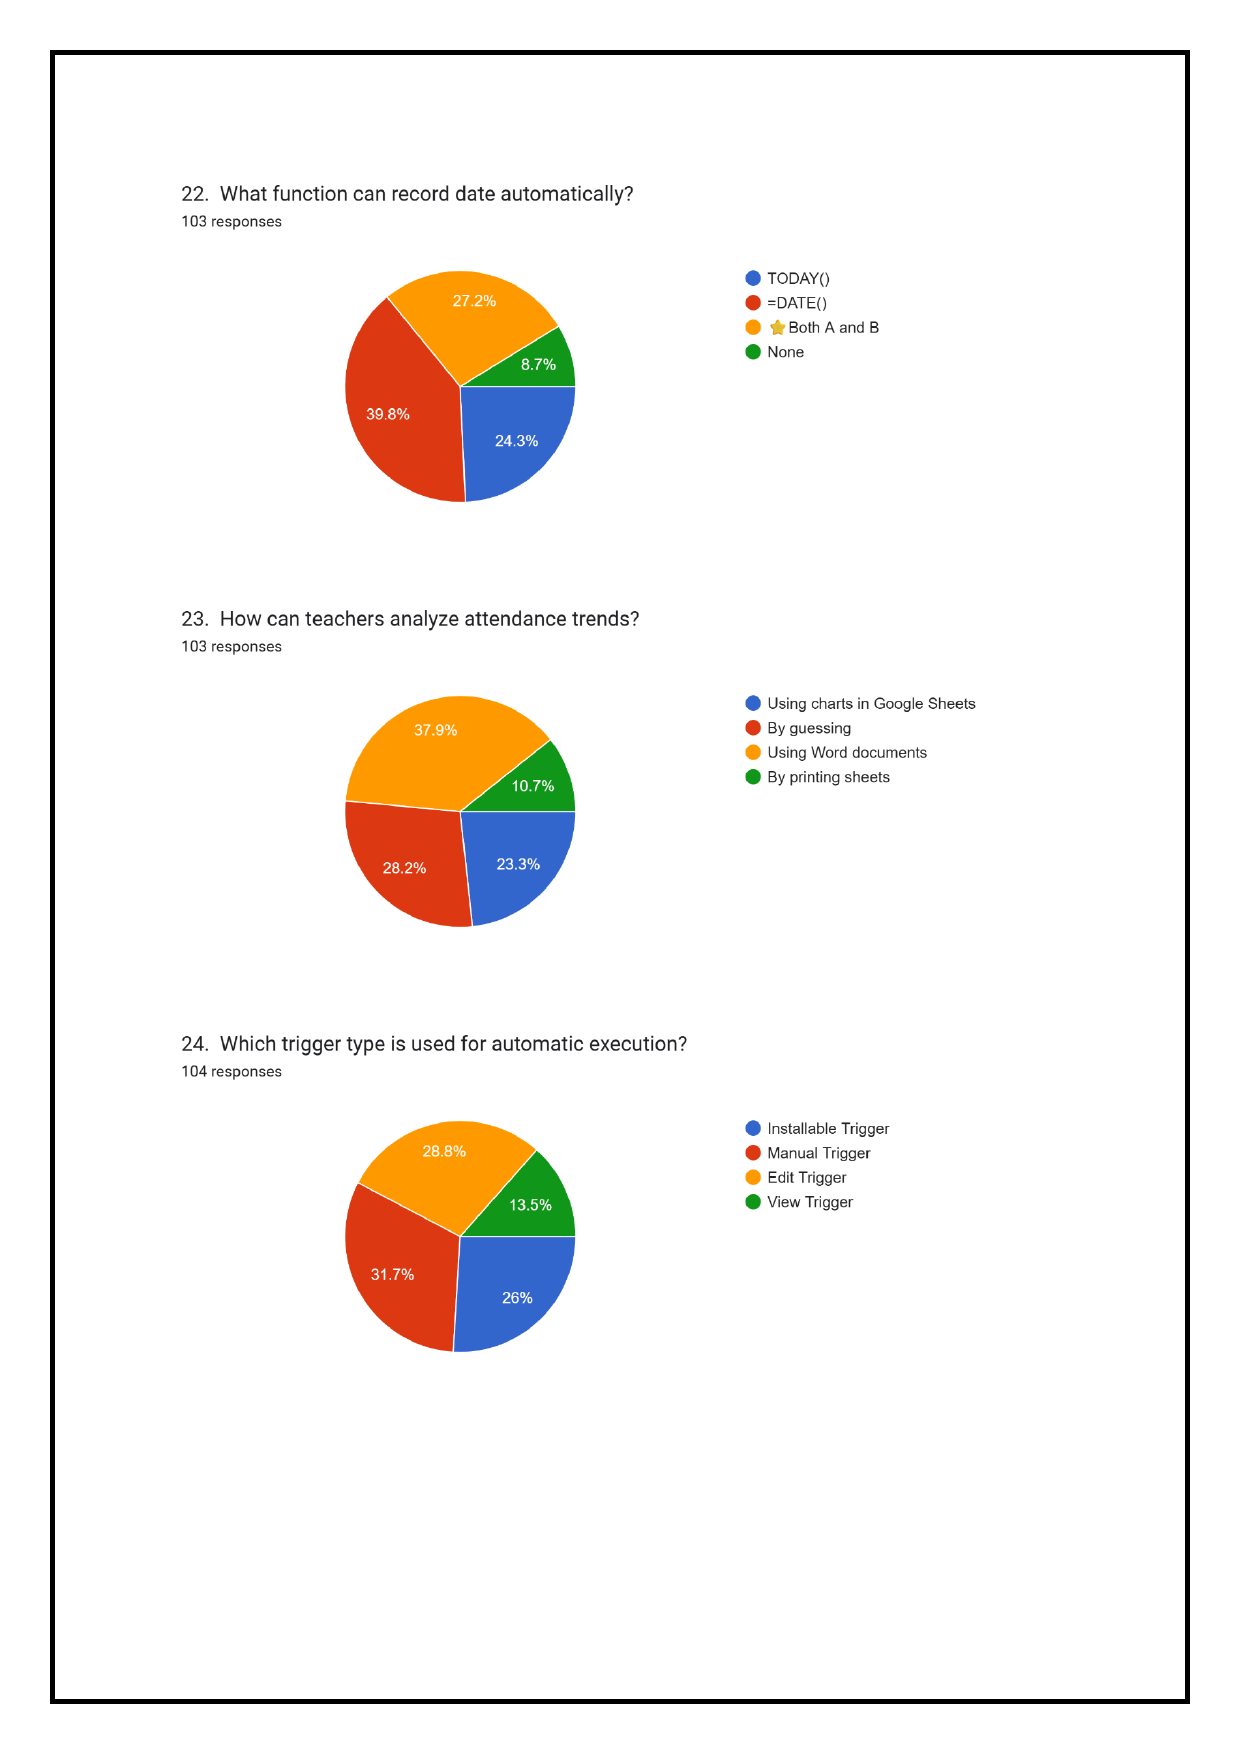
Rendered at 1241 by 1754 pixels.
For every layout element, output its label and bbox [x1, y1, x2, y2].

picture [150, 574, 1091, 971]
picture [150, 999, 1091, 1396]
picture [150, 150, 1091, 546]
